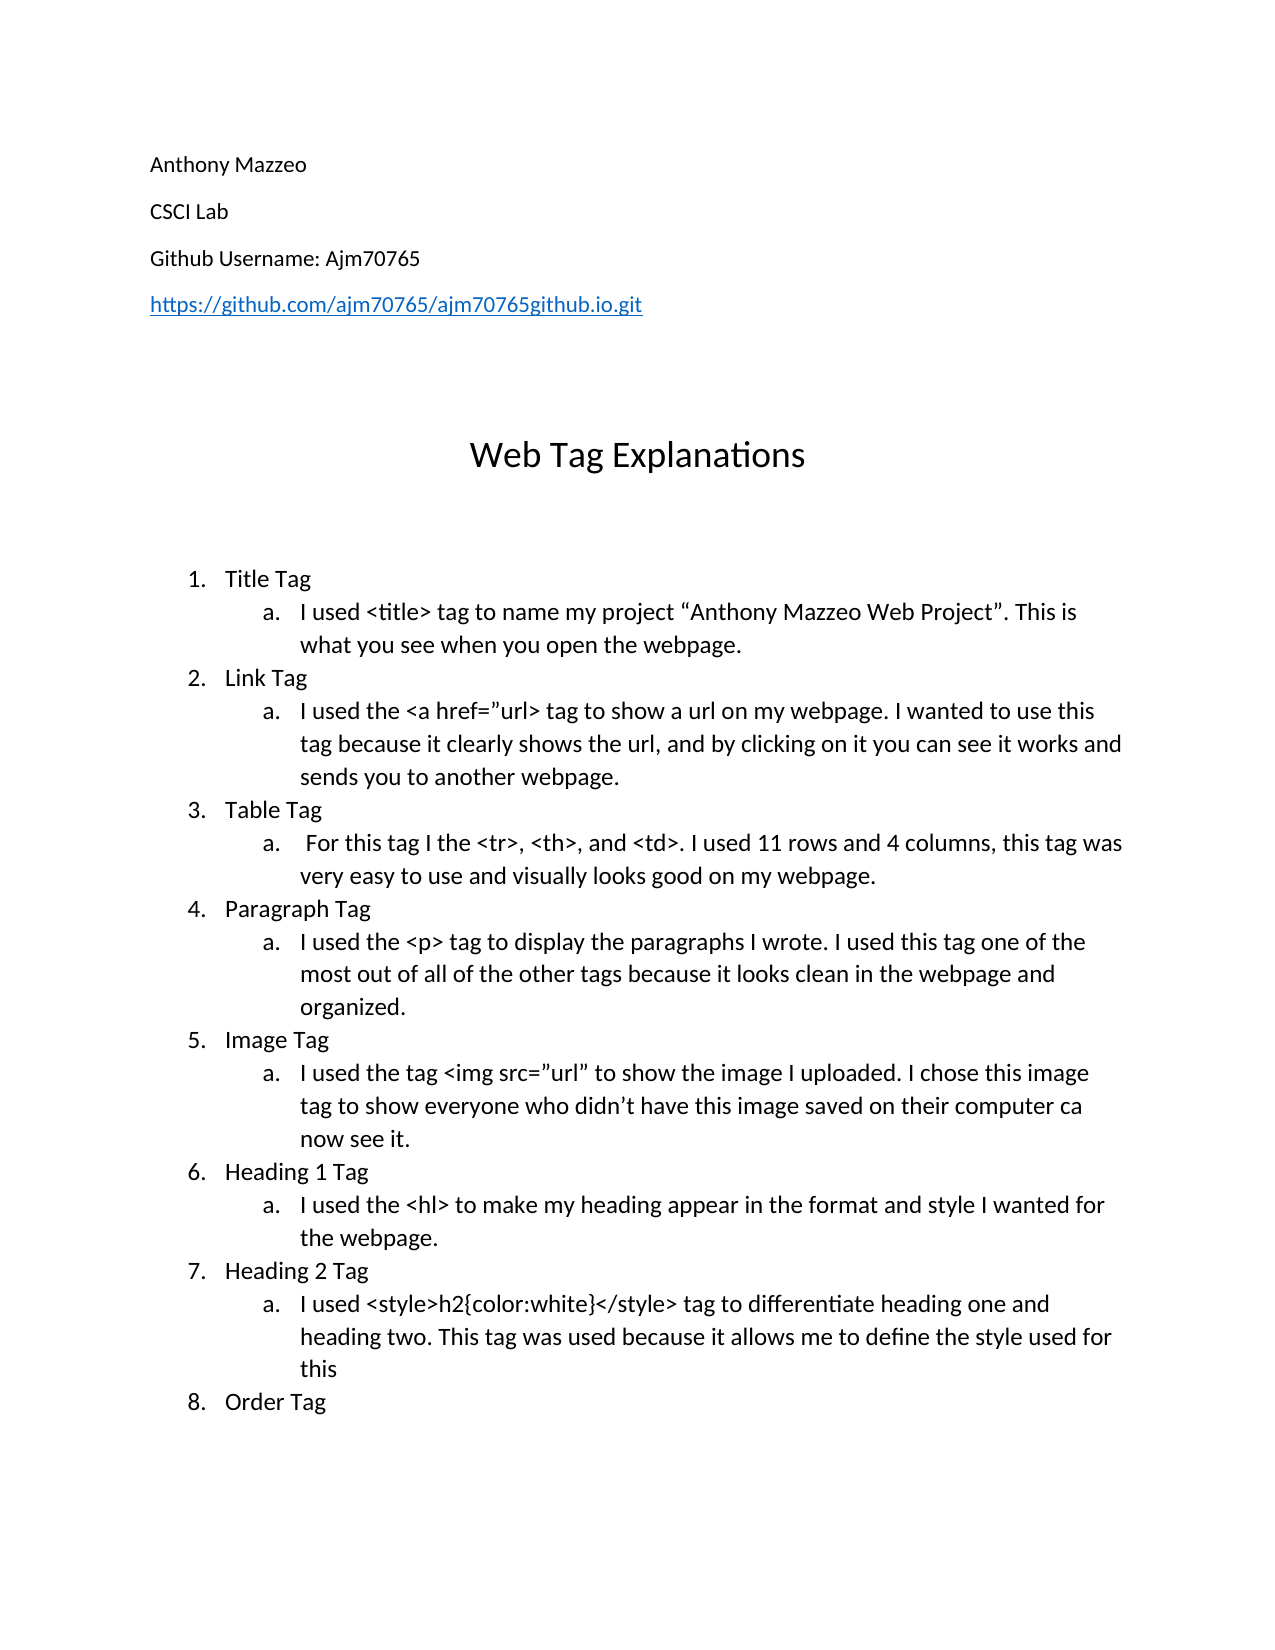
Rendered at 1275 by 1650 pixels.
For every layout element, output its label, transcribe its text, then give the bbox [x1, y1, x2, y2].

text https://github.com/ajm70765/ajm70765github.io.git [150, 291, 1125, 319]
list Table Tag [187, 794, 1125, 824]
list I used <style>h2{color:white}</style> tag to differentiate heading one and heading two. This tag was used because it allows me to define the style used for this [262, 1288, 1125, 1384]
list I used <title> tag to name my project “Anthony Mazzeo Web Project”. This is what you see when you open the webpage. [262, 596, 1125, 660]
text CSCI Lab [150, 197, 1125, 225]
list Paragraph Tag [187, 893, 1125, 923]
list Heading 2 Tag [187, 1255, 1125, 1285]
list For this tag I the <tr>, <th>, and <td>. I used 11 rows and 4 columns, this tag was very easy to use and visually looks good on my webpage. [262, 827, 1125, 890]
list I used the tag <img src=”url” to show the image I uploaded. I chose this image tag to show everyone who didn’t have this image saved on their computer ca now see it. [262, 1057, 1125, 1154]
text Github Username: Ajm70765 [150, 244, 1125, 272]
list Heading 1 Tag [187, 1156, 1125, 1187]
list I used the <hl> to make my heading appear in the format and style I wanted for the webpage. [262, 1189, 1125, 1252]
list Order Tag [187, 1386, 1125, 1417]
text Anthony Mazzeo [150, 150, 1125, 178]
list Title Tag [187, 563, 1125, 594]
list Link Tag [187, 662, 1125, 693]
list I used the <a href=”url> tag to show a url on my webpage. I wanted to use this tag because it clearly shows the url, and by clicking on it you can see it works and sends you to another webpage. [262, 695, 1125, 792]
list Image Tag [187, 1024, 1125, 1055]
text Web Tag Explanations [150, 431, 1125, 477]
list I used the <p> tag to display the paragraphs I wrote. I used this tag one of the most out of all of the other tags because it looks clean in the webpage and organized. [262, 926, 1125, 1022]
